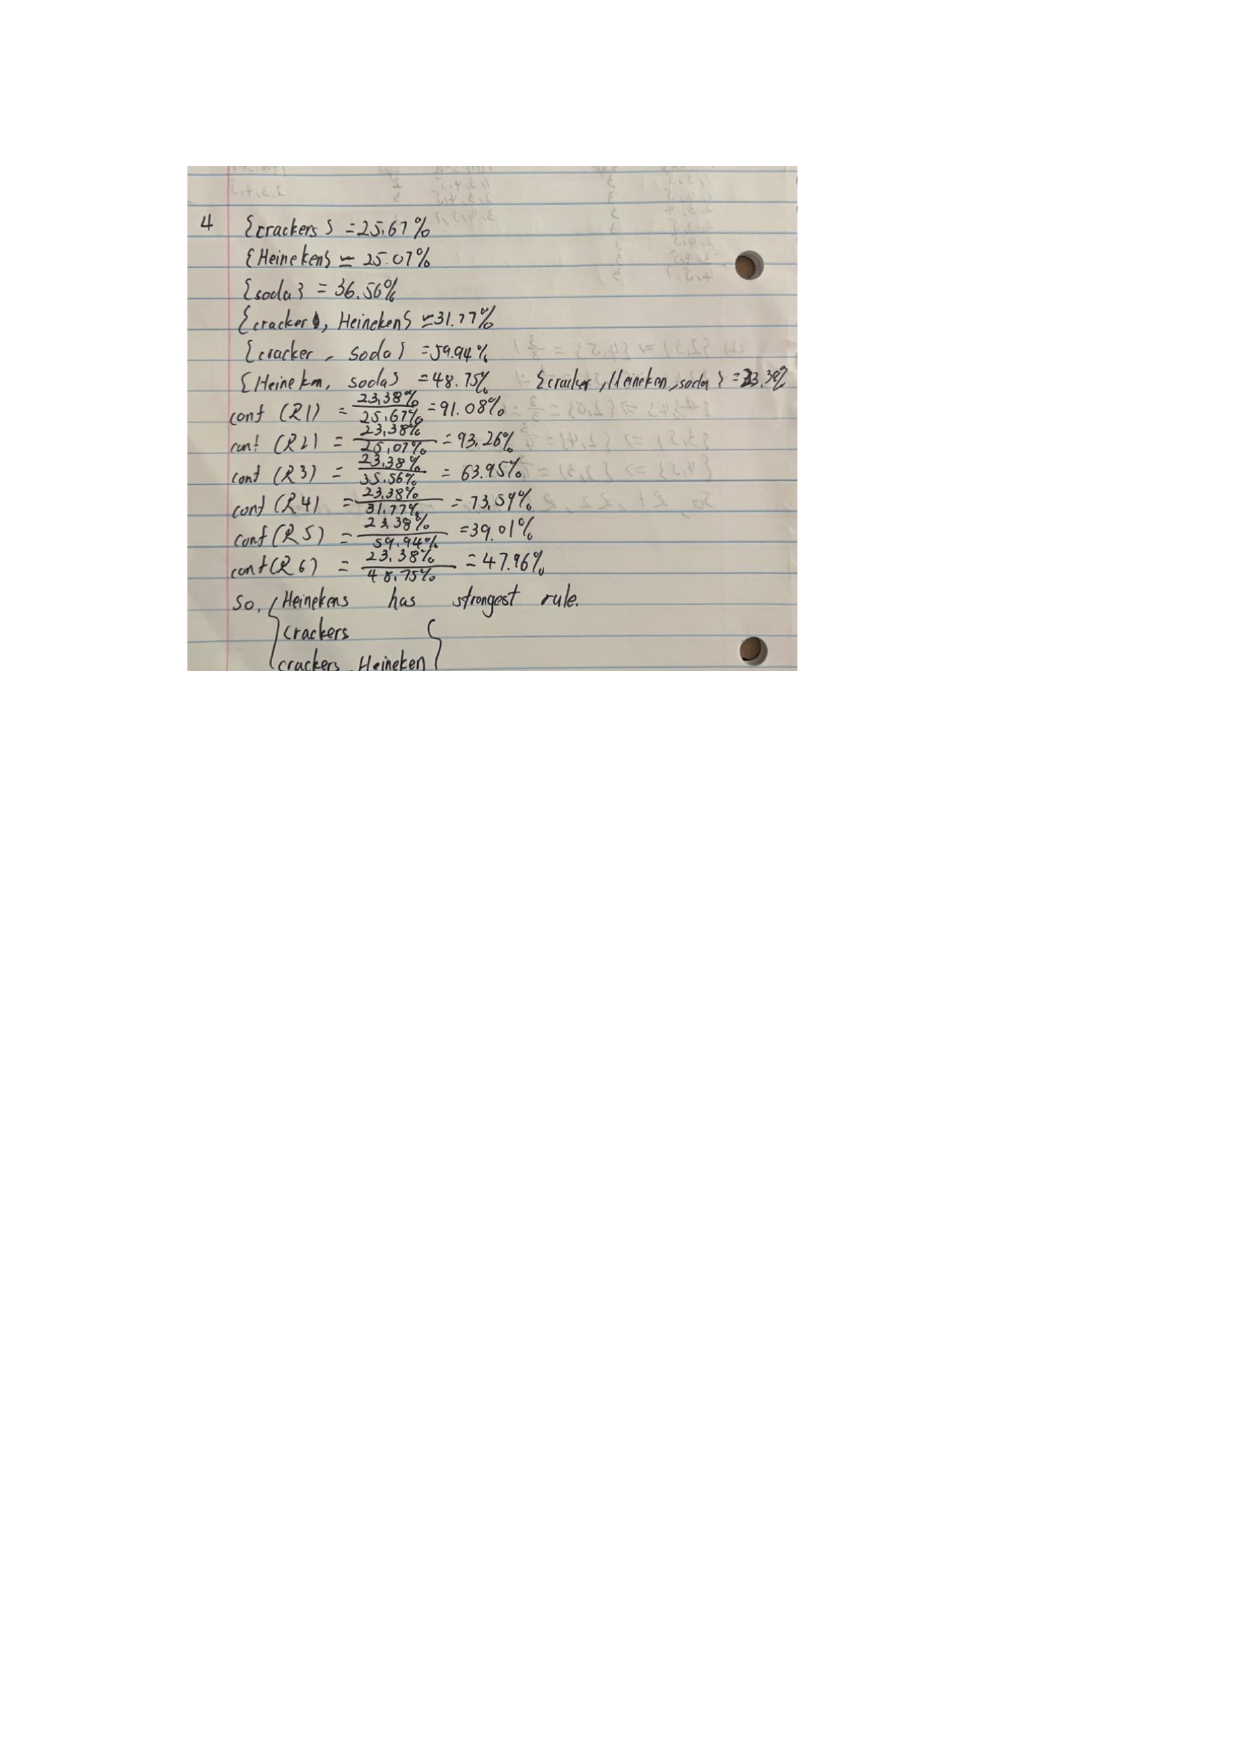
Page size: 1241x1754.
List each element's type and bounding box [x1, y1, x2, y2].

picture [187, 166, 798, 671]
